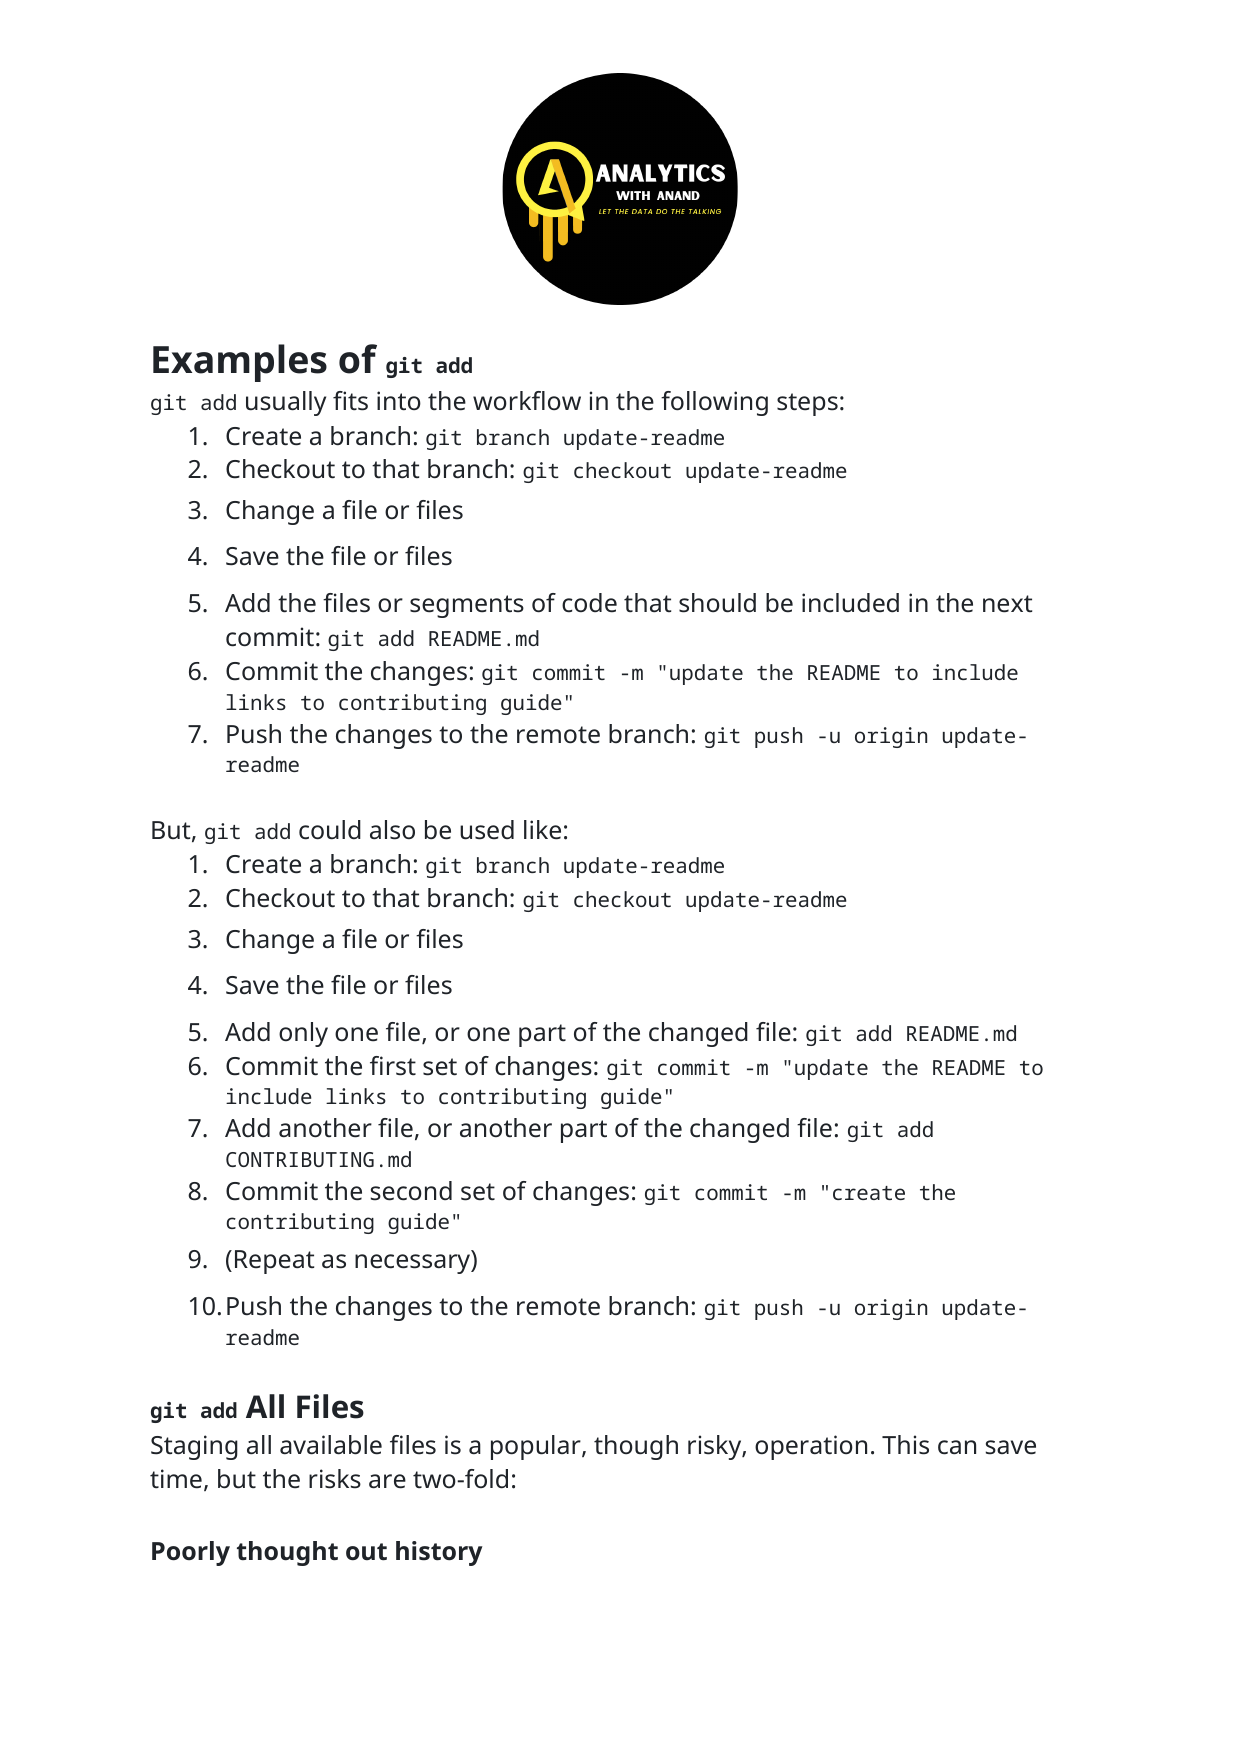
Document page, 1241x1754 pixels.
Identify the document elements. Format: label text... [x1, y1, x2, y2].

text Staging all available files is a popular, though risky, operation. This can save time, but the risks are two-fold: [150, 1428, 1090, 1496]
list Change a file or files [187, 492, 1090, 527]
list Add the files or segments of code that should be included in the next commit: git add README.md [187, 586, 1090, 654]
list Commit the second set of changes: git commit -m "create the contributing guide" [187, 1173, 1090, 1236]
list Checkout to that branch: git checkout update-readme [187, 881, 1090, 915]
list Push the changes to the remote branch: git push -u origin update-readme [187, 716, 1090, 779]
list (Repeat as necessary) [187, 1242, 1090, 1276]
list Commit the first set of changes: git commit -m "update the README to include links to contributing guide" [187, 1048, 1090, 1111]
text git add usually fits into the workflow in the following steps: [150, 384, 1090, 418]
list Checkout to that branch: git checkout update-readme [187, 452, 1090, 486]
list Save the file or files [187, 968, 1090, 1002]
list Commit the changes: git commit -m "update the README to include links to contributing guide" [187, 654, 1090, 716]
list Change a file or files [187, 921, 1090, 955]
list Create a branch: git branch update-readme [187, 418, 1090, 452]
picture [502, 73, 738, 305]
list Add another file, or another part of the changed file: git add CONTRIBUTING.md [187, 1111, 1090, 1173]
list Add only one file, or one part of the changed file: git add README.md [187, 1014, 1090, 1048]
list Create a branch: git branch update-readme [187, 847, 1090, 881]
text Examples of git add [150, 333, 1090, 384]
list Save the file or files [187, 539, 1090, 573]
text Poorly thought out history [150, 1533, 1090, 1568]
text git add All Files [150, 1385, 1090, 1428]
list Push the changes to the remote branch: git push -u origin update-readme [187, 1289, 1090, 1351]
text But, git add could also be used like: [150, 813, 1090, 847]
